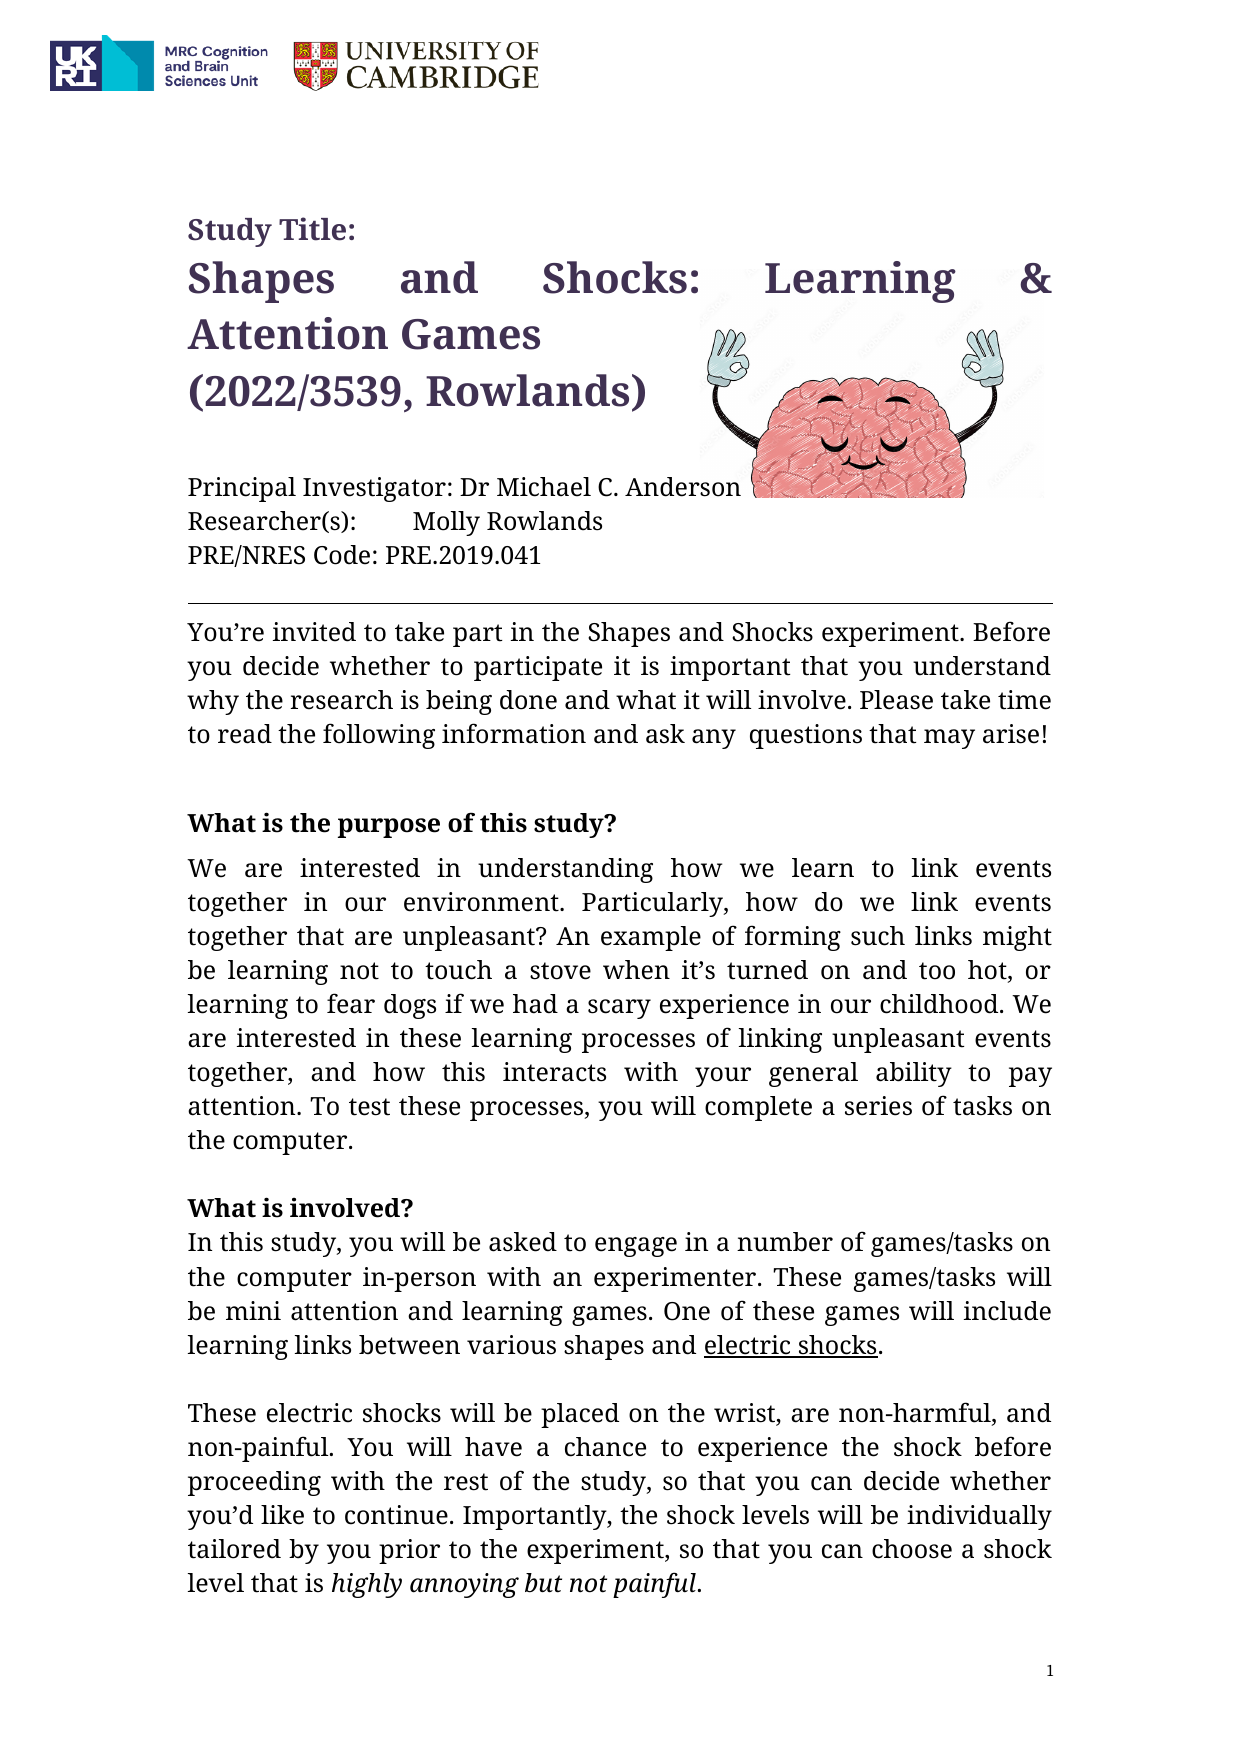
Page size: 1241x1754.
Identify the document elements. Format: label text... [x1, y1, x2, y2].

text Principal Investigator: Dr Michael C. Anderson [187, 470, 1053, 504]
text In this study, you will be asked to engage in a number of games/tasks on the computer in-person with an experimenter. These games/tasks will be mini attention and learning games. One of these games will include learning links between various shapes and electric shocks. [187, 1225, 1053, 1361]
text Shapes and Shocks: Learning & Attention Games [187, 248, 1053, 362]
text What is the purpose of this study? [187, 806, 1053, 840]
text Study Title: [187, 209, 1053, 248]
picture [699, 419, 1045, 470]
text PRE/NRES Code: PRE.2019.041 [187, 538, 1053, 572]
text What is involved? [187, 1191, 1053, 1225]
text You’re invited to take part in the Shapes and Shocks experiment. Before you decide whether to participate it is important that you understand why the research is being done and what it will involve. Please take time to read the following information and ask any questions that may arise! [187, 615, 1053, 751]
text We are interested in understanding how we learn to link events together in our environment. Particularly, how do we link events together that are unpleasant? An example of forming such links might be learning not to touch a stove when it’s turned on and too hot, or learning to fear dogs if we had a scary experience in our childhood. We are interested in these learning processes of linking unpleasant events together, and how this interacts with your general ability to pay attention. To test these processes, you will complete a series of tasks on the computer. [187, 850, 1053, 1157]
text These electric shocks will be placed on the wrist, are non-harmful, and non-painful. You will have a chance to experience the shock before proceeding with the rest of the study, so that you can decide whether you’d like to continue. Importantly, the shock levels will be individually tailored by you prior to the experiment, so that you can choose a shock level that is highly annoying but not painful. [187, 1395, 1053, 1600]
picture [50, 35, 539, 91]
text (2022/3539, Rowlands) [187, 362, 1053, 419]
text Researcher(s): Molly Rowlands [114, 504, 1053, 538]
